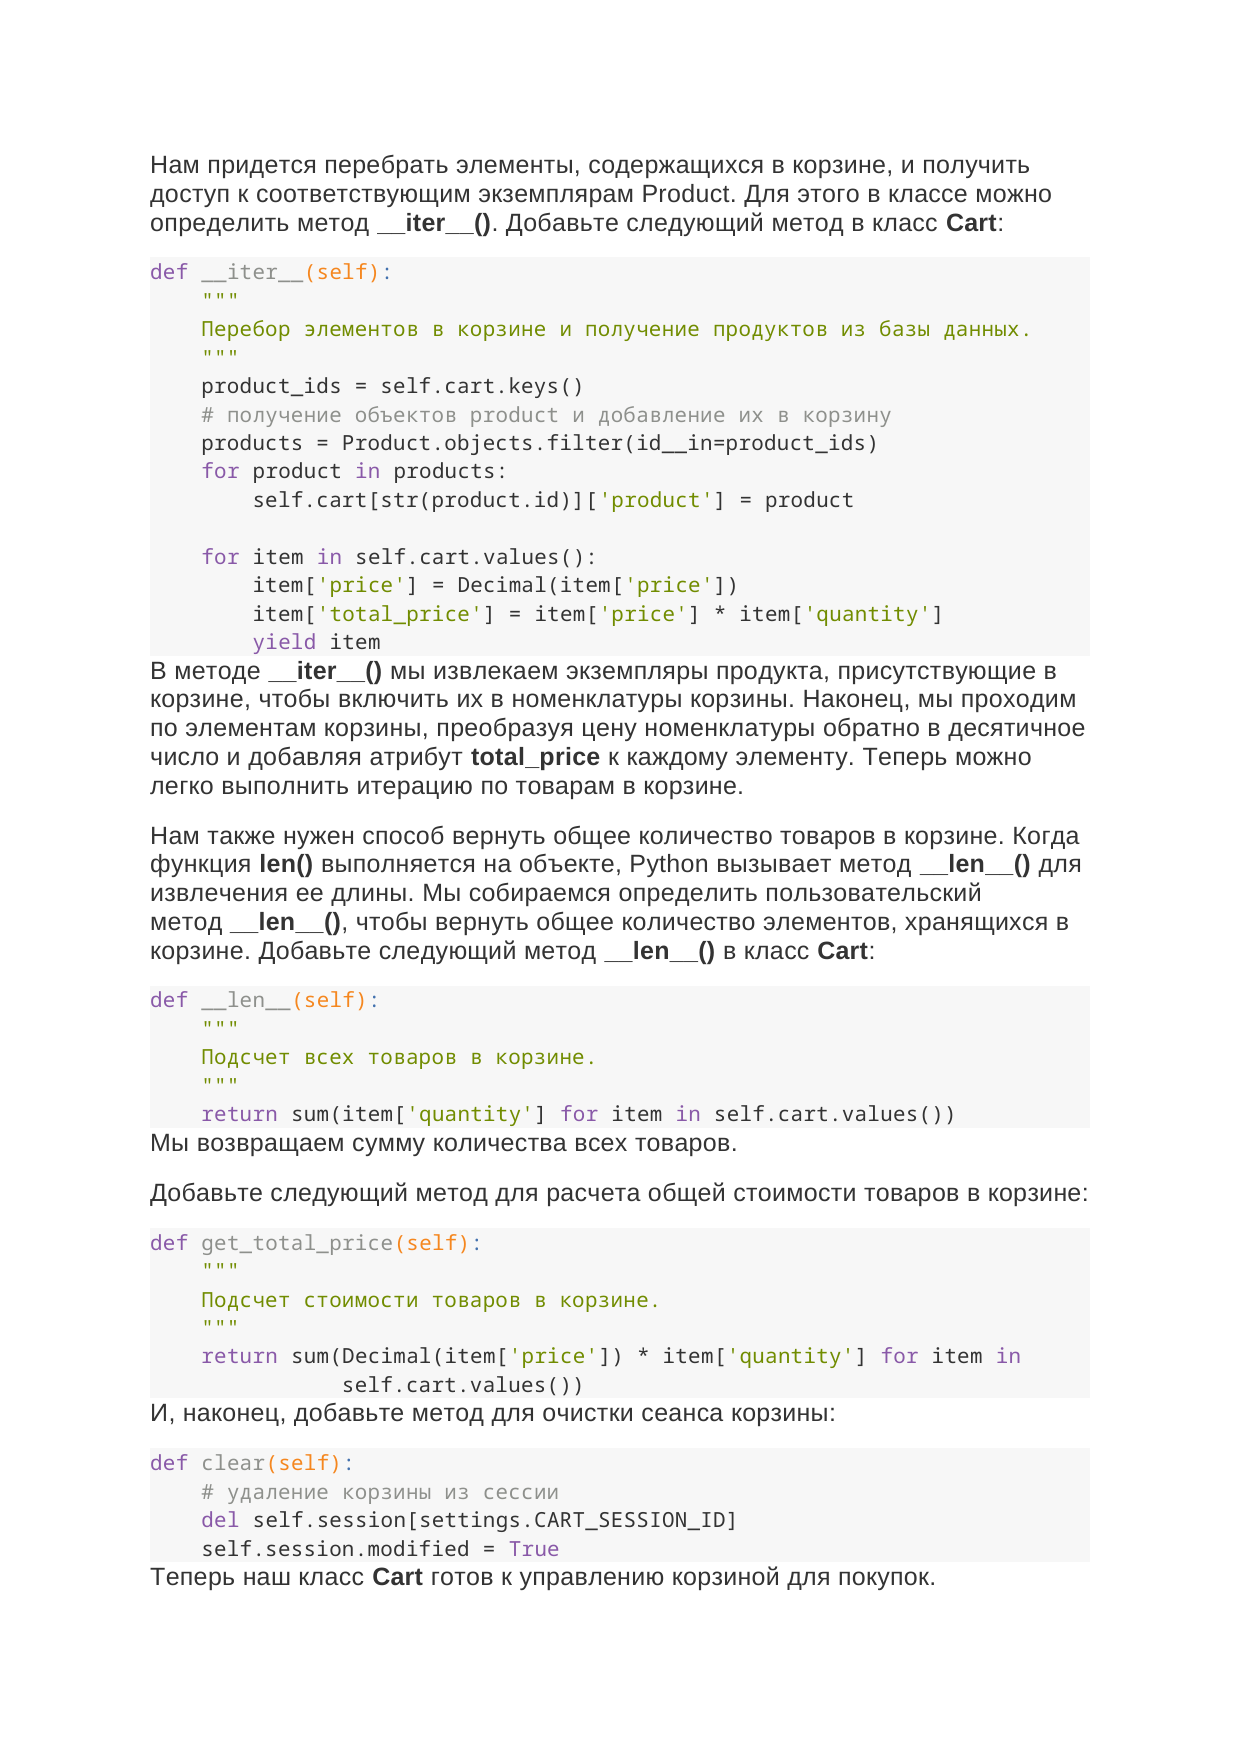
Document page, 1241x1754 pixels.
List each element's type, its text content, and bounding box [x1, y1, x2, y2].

text product_ids = self.cart.keys() [150, 371, 1090, 400]
text """ [150, 343, 1090, 371]
text Подсчет всех товаров в корзине. [150, 1042, 1090, 1071]
text item['price'] = Decimal(item['price']) [150, 570, 1090, 599]
text Нам придется перебрать элементы, содержащихся в корзине, и получить доступ к соответствующим экземплярам Product. Для этого в классе можно определить метод __iter__(). Добавьте следующий метод в класс Cart: [150, 150, 1090, 236]
text Теперь наш класс Cart готов к управлению корзиной для покупок. [150, 1562, 1090, 1591]
text Мы возвращаем сумму количества всех товаров. [150, 1128, 1090, 1157]
text item['total_price'] = item['price'] * item['quantity'] [150, 599, 1090, 627]
text self.session.modified = True [150, 1534, 1090, 1562]
text Подсчет стоимости товаров в корзине. [150, 1285, 1090, 1313]
text В методе __iter__() мы извлекаем экземпляры продукта, присутствующие в корзине, чтобы включить их в номенклатуры корзины. Наконец, мы проходим по элементам корзины, преобразуя цену номенклатуры обратно в десятичное число и добавляя атрибут total_price к каждому элементу. Теперь можно легко выполнить итерацию по товарам в корзине. [150, 656, 1090, 799]
text del self.session[settings.CART_SESSION_ID] [150, 1505, 1090, 1534]
text """ [150, 1071, 1090, 1099]
text self.cart.values()) [150, 1370, 1090, 1398]
text for product in products: [150, 457, 1090, 485]
text И, наконец, добавьте метод для очистки сеанса корзины: [150, 1398, 1090, 1427]
text Нам также нужен способ вернуть общее количество товаров в корзине. Когда функция len() выполняется на объекте, Python вызывает метод __len__() для извлечения ее длины. Мы собираемся определить пользовательский метод __len__(), чтобы вернуть общее количество элементов, хранящихся в корзине. Добавьте следующий метод __len__() в класс Cart: [150, 821, 1090, 964]
text # удаление корзины из сессии [150, 1477, 1090, 1505]
text Добавьте следующий метод для расчета общей стоимости товаров в корзине: [150, 1178, 1090, 1207]
text return sum(Decimal(item['price']) * item['quantity'] for item in [150, 1342, 1090, 1370]
text def get_total_price(self): [150, 1228, 1090, 1256]
text def clear(self): [150, 1448, 1090, 1477]
text products = Product.objects.filter(id__in=product_ids) [150, 428, 1090, 457]
text """ [150, 1256, 1090, 1285]
text Перебор элементов в корзине и получение продуктов из базы данных. [150, 314, 1090, 343]
text for item in self.cart.values(): [150, 542, 1090, 570]
text def __iter__(self): [150, 257, 1090, 286]
text """ [150, 1313, 1090, 1342]
text def __len__(self): [150, 986, 1090, 1014]
text # получение объектов product и добавление их в корзину [150, 400, 1090, 428]
text return sum(item['quantity'] for item in self.cart.values()) [150, 1099, 1090, 1128]
text """ [150, 1014, 1090, 1042]
text yield item [150, 627, 1090, 656]
text """ [150, 286, 1090, 314]
text self.cart[str(product.id)]['product'] = product [150, 485, 1090, 513]
